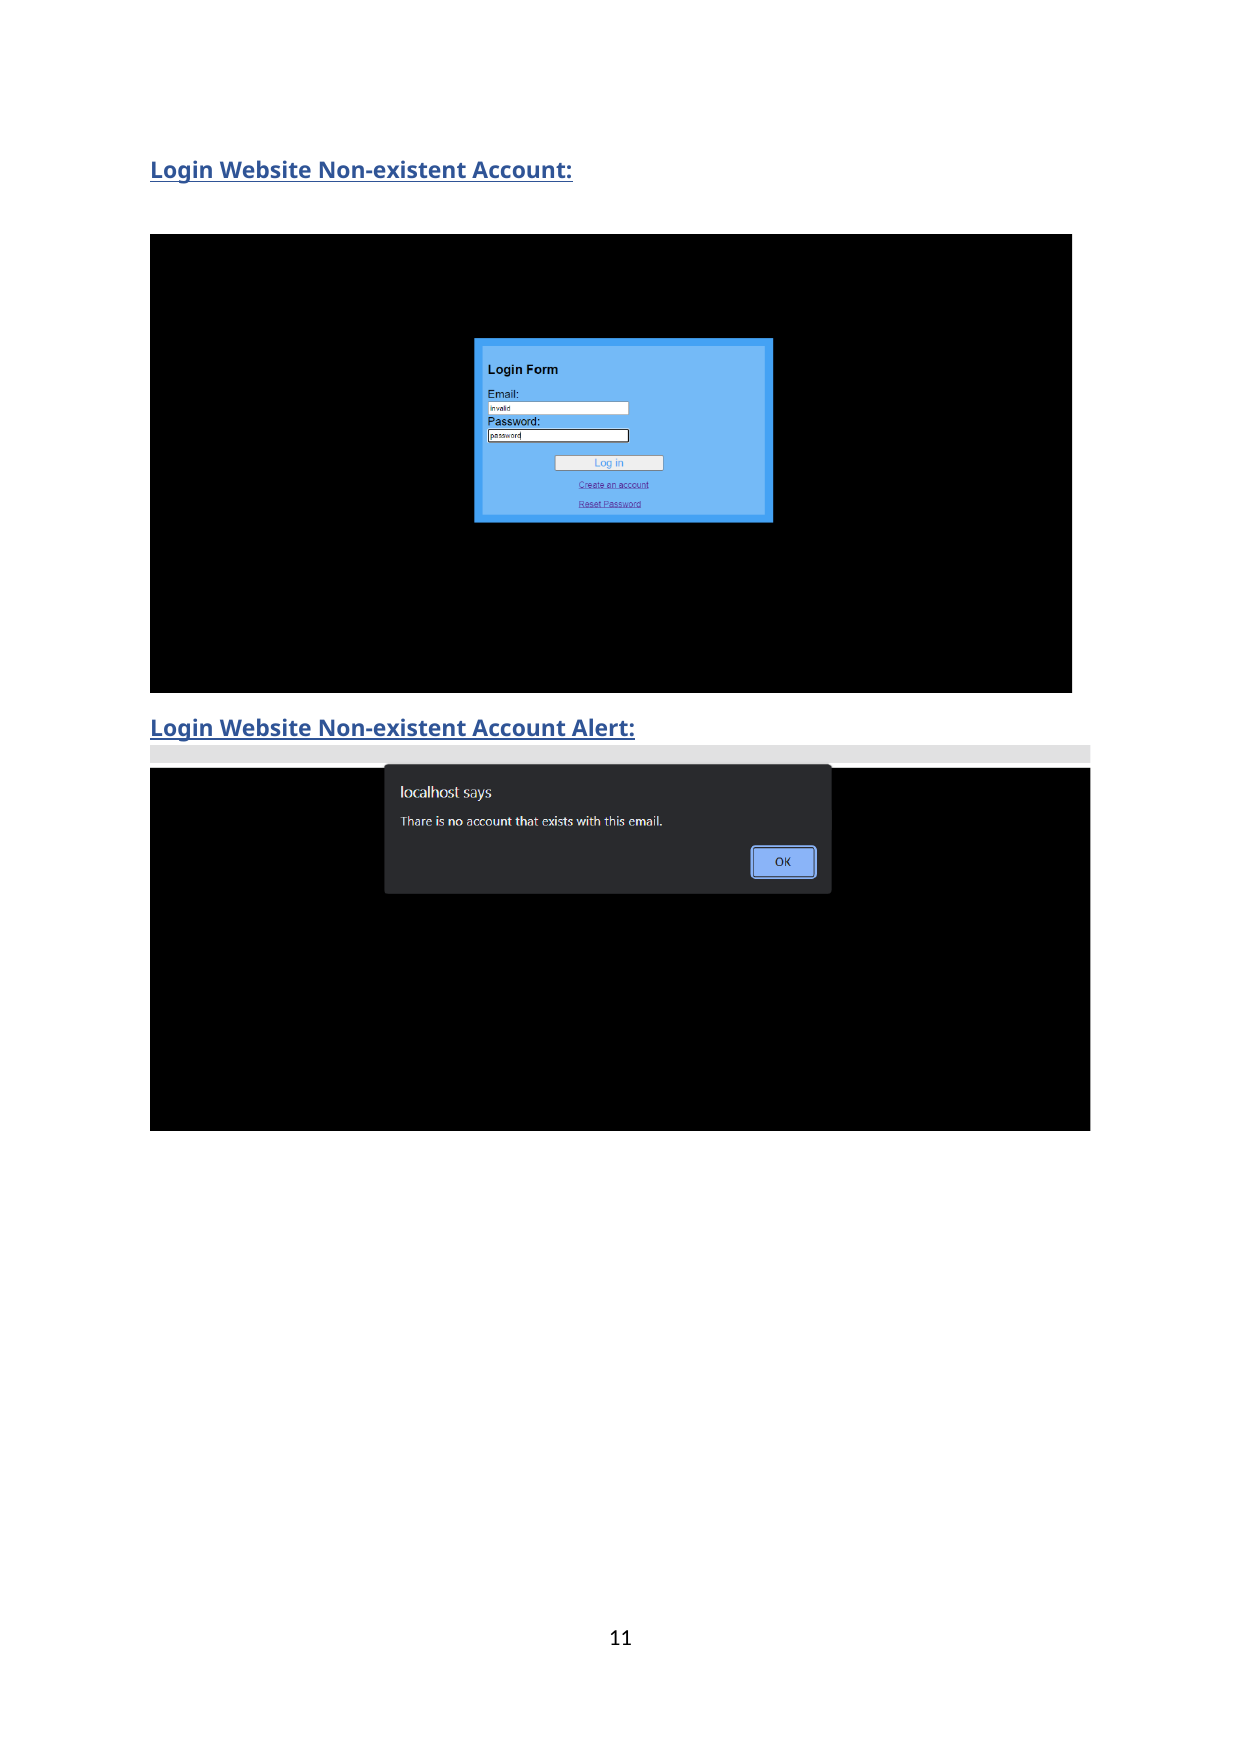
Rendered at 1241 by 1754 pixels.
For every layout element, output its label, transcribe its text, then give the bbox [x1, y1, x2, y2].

picture [150, 745, 1091, 1131]
subtitle Login Website Non-existent Account: [150, 154, 1090, 185]
subtitle Login Website Non-existent Account Alert: [150, 712, 1090, 743]
picture [150, 234, 1073, 693]
